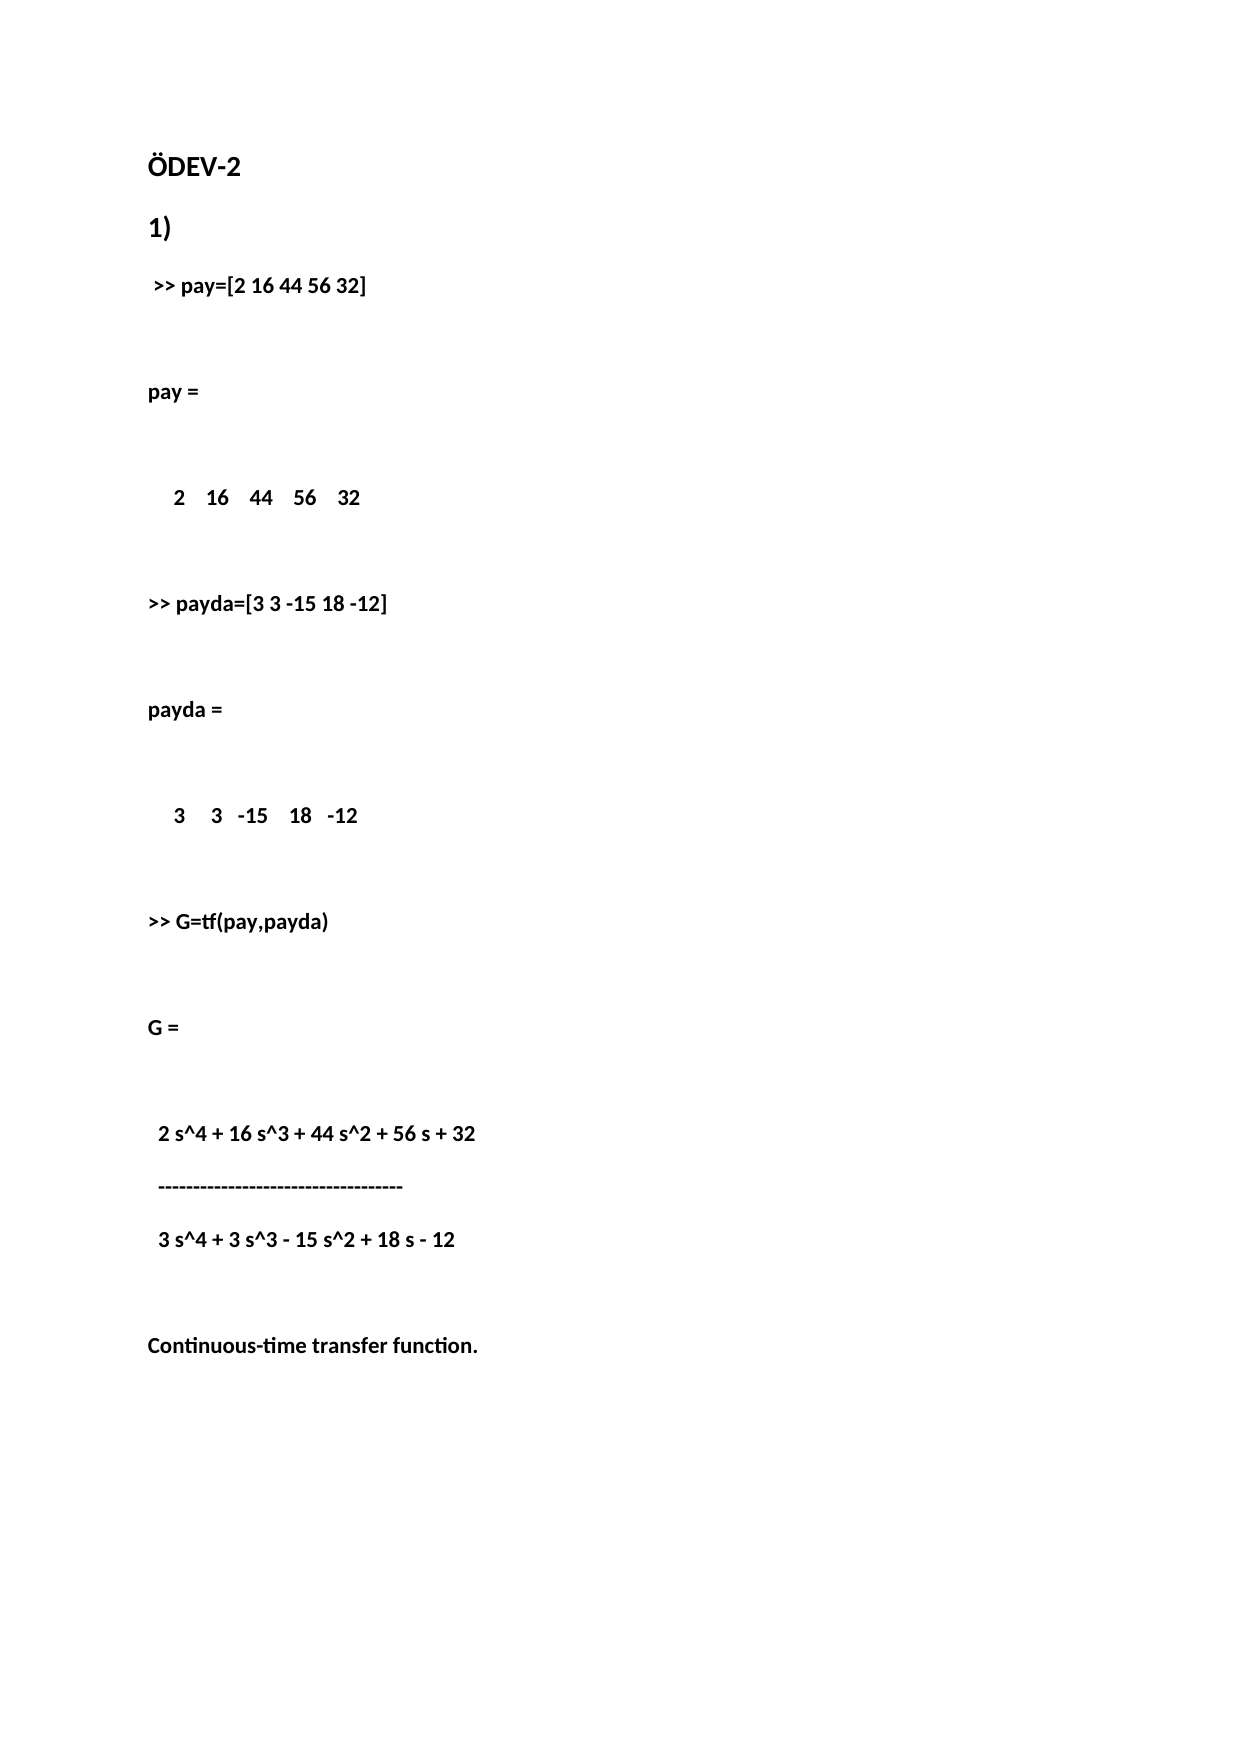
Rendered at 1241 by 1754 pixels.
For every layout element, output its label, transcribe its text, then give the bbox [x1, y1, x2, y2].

text 3 3 -15 18 -12 [148, 801, 1093, 829]
text >> G=tf(pay,payda) [148, 907, 1093, 935]
text 2 s^4 + 16 s^3 + 44 s^2 + 56 s + 32 [148, 1119, 1093, 1147]
text 1) [148, 209, 1093, 245]
text Continuous-time transfer function. [148, 1332, 1093, 1359]
text >> pay=[2 16 44 56 32] [148, 271, 1093, 299]
text >> payda=[3 3 -15 18 -12] [148, 589, 1093, 617]
text 2 16 44 56 32 [148, 483, 1093, 511]
text 3 s^4 + 3 s^3 - 15 s^2 + 18 s - 12 [148, 1226, 1093, 1253]
text ----------------------------------- [148, 1172, 1093, 1201]
text payda = [148, 695, 1093, 723]
text G = [148, 1013, 1093, 1041]
text pay = [148, 377, 1093, 405]
text ÖDEV-2 [148, 148, 1093, 183]
